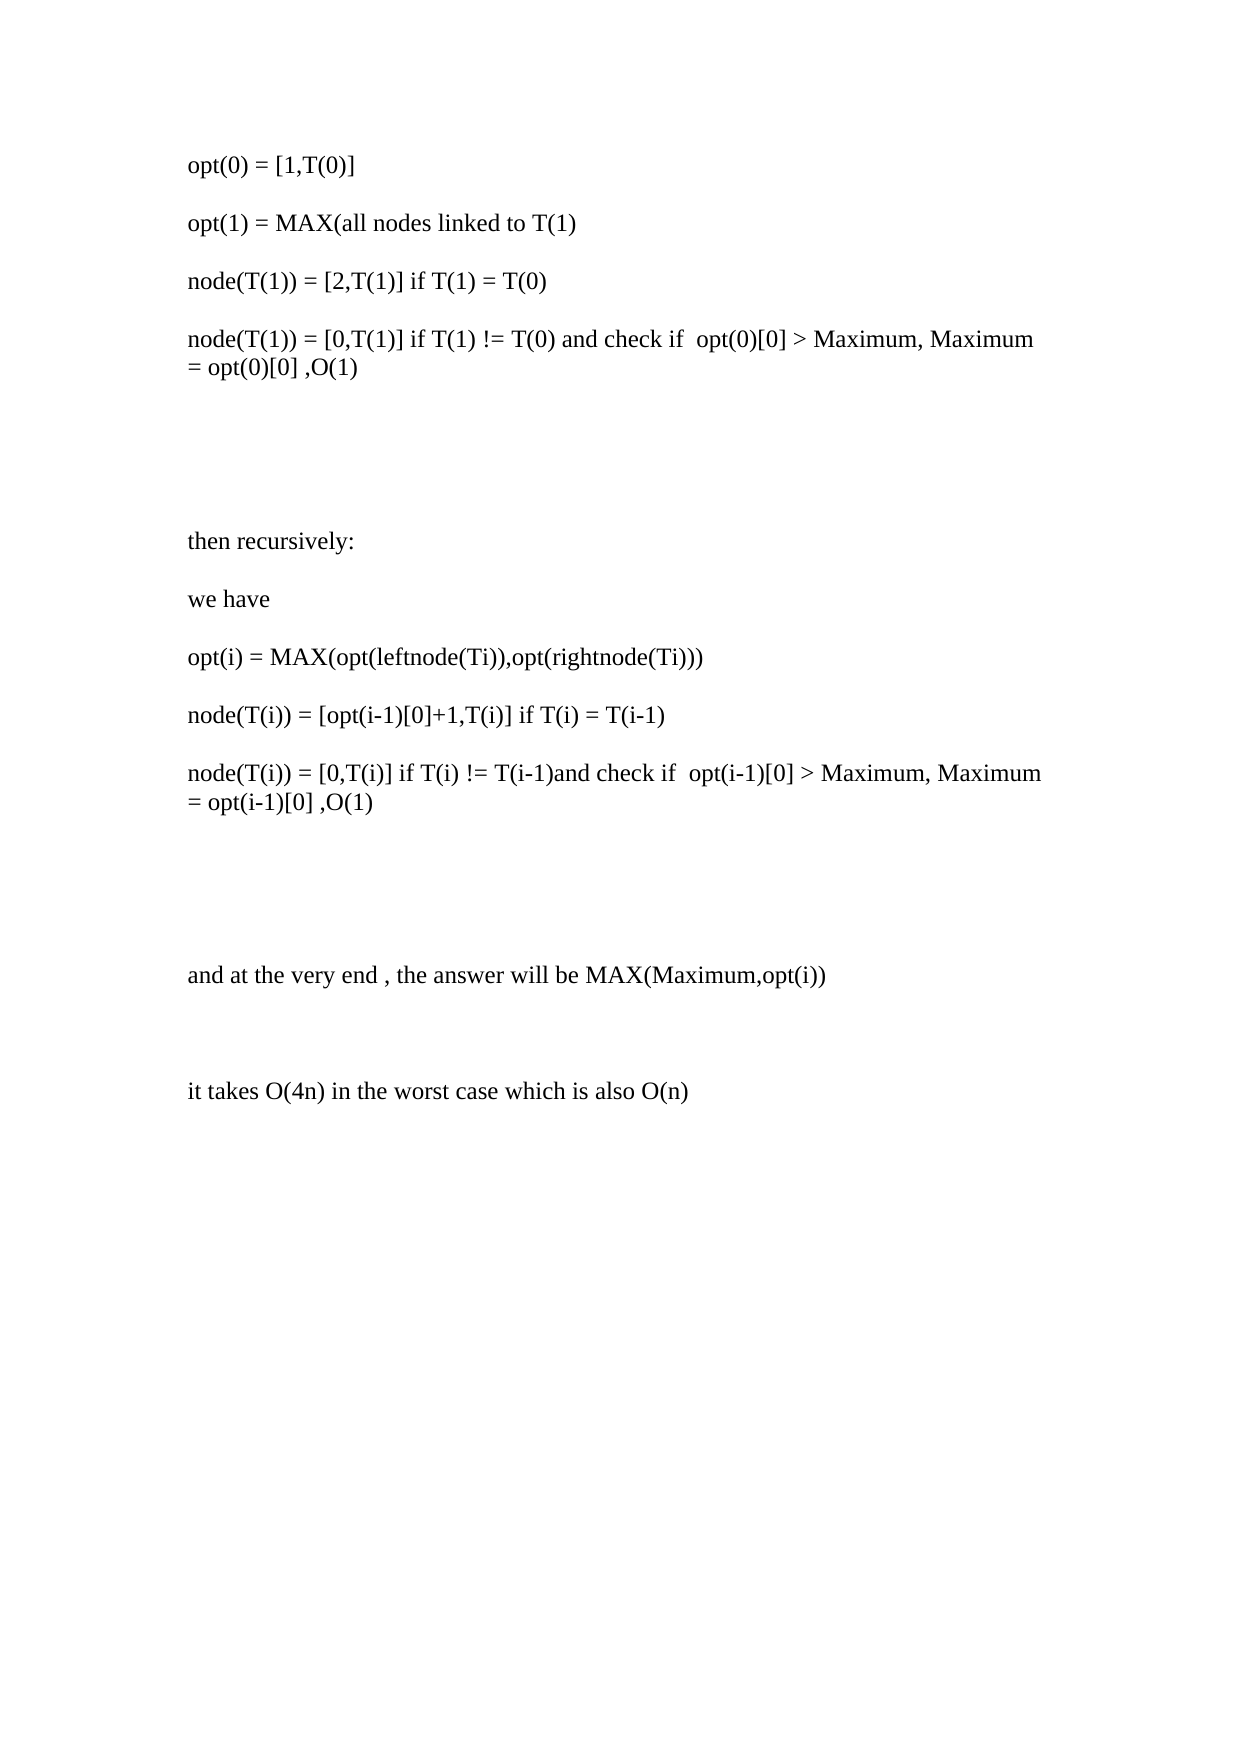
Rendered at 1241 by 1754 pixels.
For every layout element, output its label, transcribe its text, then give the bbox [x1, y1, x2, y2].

text opt(1) = MAX(all nodes linked to T(1) [187, 208, 1053, 237]
text node(T(i)) = [0,T(i)] if T(i) != T(i-1)and check if opt(i-1)[0] > Maximum, Maximum = opt(i-1)[0] ,O(1) [187, 758, 1053, 815]
text it takes O(4n) in the worst case which is also O(n) [187, 1076, 1053, 1105]
text node(T(1)) = [0,T(1)] if T(1) != T(0) and check if opt(0)[0] > Maximum, Maximum = opt(0)[0] ,O(1) [187, 324, 1053, 381]
text we have [187, 584, 1053, 613]
text node(T(i)) = [opt(i-1)[0]+1,T(i)] if T(i) = T(i-1) [187, 700, 1053, 729]
text opt(0) = [1,T(0)] [187, 150, 1053, 179]
text then recursively: [187, 526, 1053, 555]
text opt(i) = MAX(opt(leftnode(Ti)),opt(rightnode(Ti))) [187, 642, 1053, 671]
text and at the very end , the answer will be MAX(Maximum,opt(i)) [187, 960, 1053, 989]
text node(T(1)) = [2,T(1)] if T(1) = T(0) [187, 266, 1053, 294]
